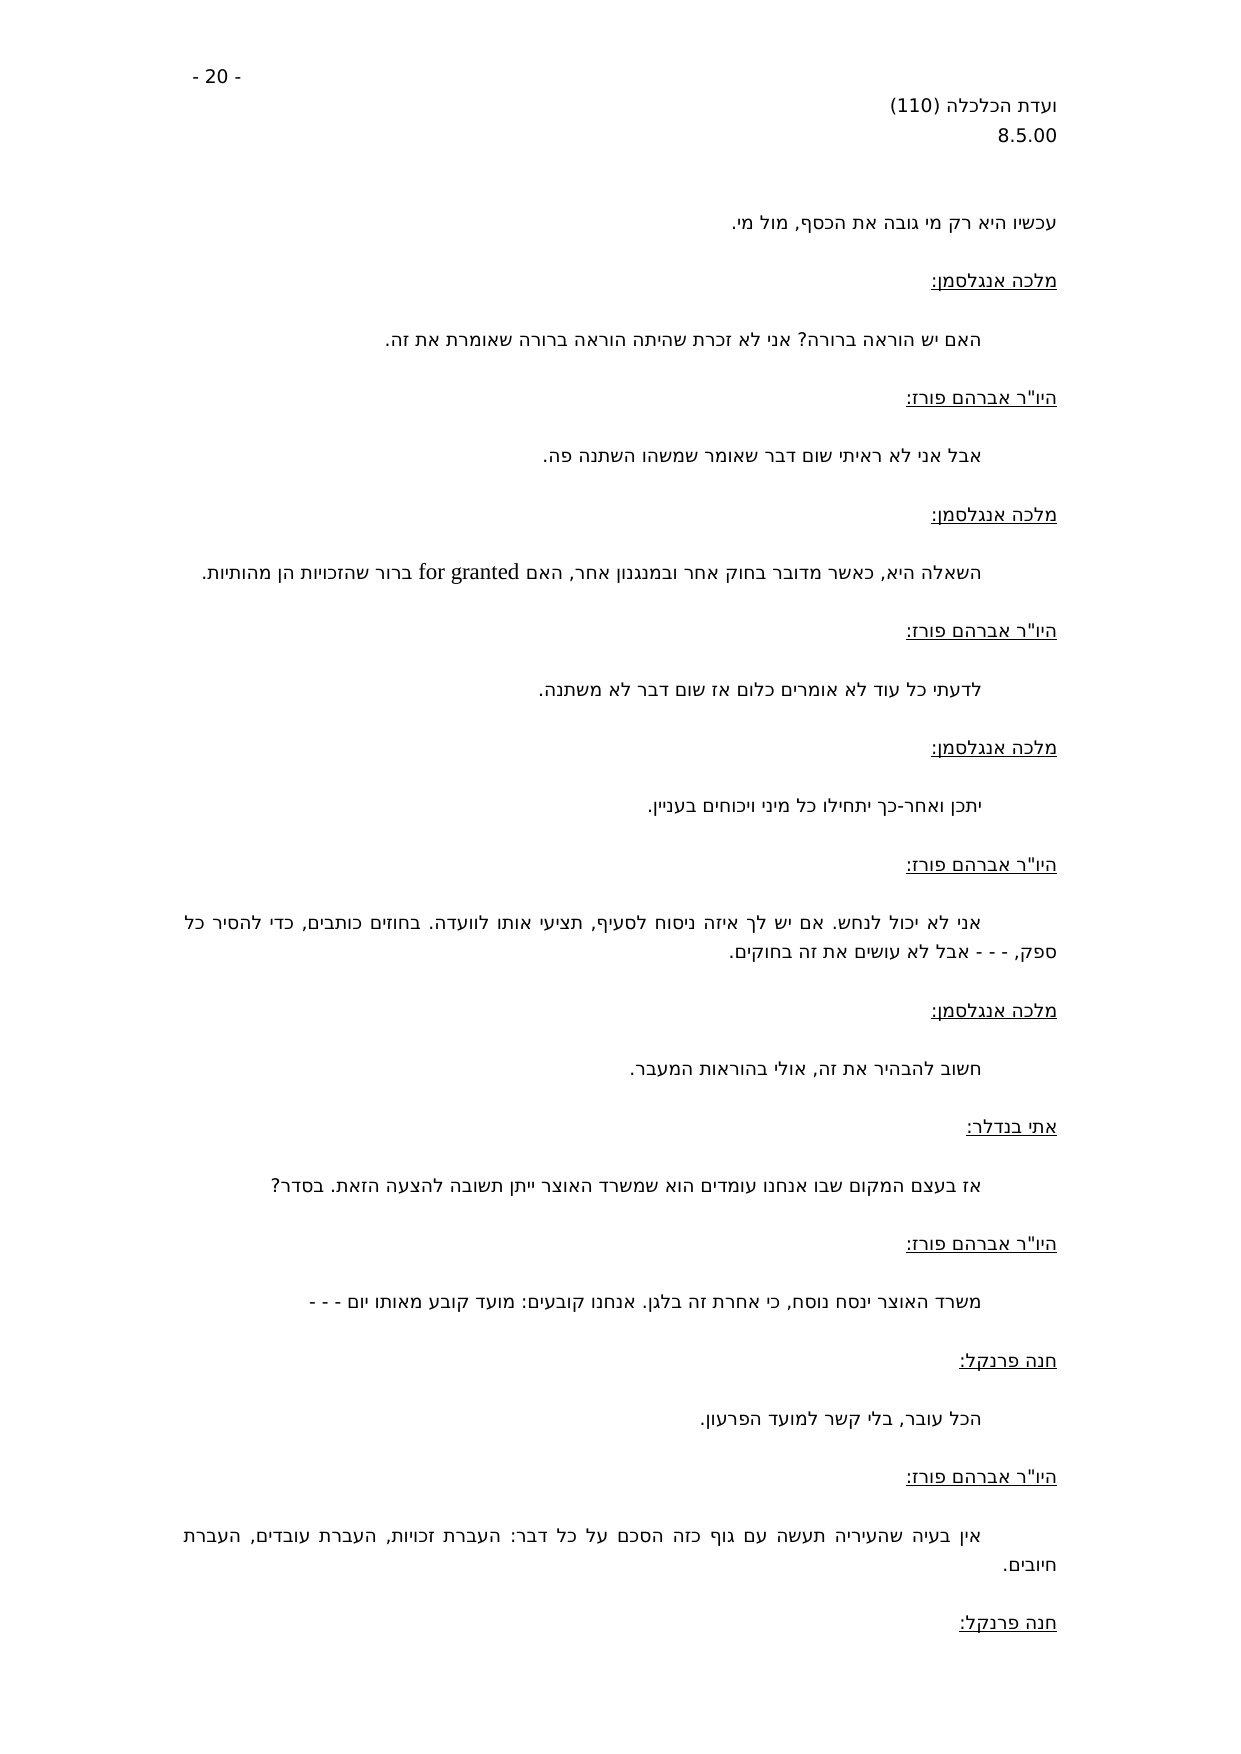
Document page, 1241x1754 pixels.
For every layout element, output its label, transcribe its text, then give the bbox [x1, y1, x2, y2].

text היו"ר אברהם פורז: [183, 1459, 1057, 1488]
text מלכה אנגלסמן: [183, 730, 1057, 759]
text משרד האוצר ינסח נוסח, כי אחרת זה בלגן. אנחנו קובעים: מועד קובע מאותו יום - - - [183, 1284, 1057, 1313]
text חנה פרנקל: [183, 1605, 1057, 1634]
text מלכה אנגלסמן: [183, 497, 1057, 526]
text האם יש הוראה ברורה? אני לא זכרת שהיתה הוראה ברורה שאומרת את זה. [183, 322, 1057, 351]
text אתי בנדלר: [183, 1109, 1057, 1138]
text אז בעצם המקום שבו אנחנו עומדים הוא שמשרד האוצר ייתן תשובה להצעה הזאת. בסדר? [183, 1167, 1057, 1197]
text חשוב להבהיר את זה, אולי בהוראות המעבר. [183, 1051, 1057, 1080]
text מלכה אנגלסמן: [183, 263, 1057, 292]
text אין בעיה שהעיריה תעשה עם גוף כזה הסכם על כל דבר: העברת זכויות, העברת עובדים, העברת חיובים. [183, 1517, 1057, 1576]
text יתכן ואחר-כך יתחילו כל מיני ויכוחים בעניין. [183, 788, 1057, 817]
text היו"ר אברהם פורז: [183, 847, 1057, 876]
text חנה פרנקל: [183, 1342, 1057, 1372]
text מלכה אנגלסמן: [183, 992, 1057, 1022]
text היו"ר אברהם פורז: [183, 613, 1057, 642]
text לדעתי כל עוד לא אומרים כלום אז שום דבר לא משתנה. [183, 672, 1057, 701]
text היו"ר אברהם פורז: [183, 380, 1057, 409]
text אני לא יכול לנחש. אם יש לך איזה ניסוח לסעיף, תציעי אותו לוועדה. בחוזים כותבים, כדי להסיר כל ספק, - - - אבל לא עושים את זה בחוקים. [183, 905, 1057, 963]
text השאלה היא, כאשר מדובר בחוק אחר ובמנגנון אחר, האם for granted ברור שהזכויות הן מהותיות. [183, 555, 1057, 584]
text אבל אני לא ראיתי שום דבר שאומר שמשהו השתנה פה. [183, 438, 1057, 467]
text היו"ר אברהם פורז: [183, 1226, 1057, 1255]
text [183, 205, 1057, 234]
text הכל עובר, בלי קשר למועד הפרעון. [183, 1401, 1057, 1430]
